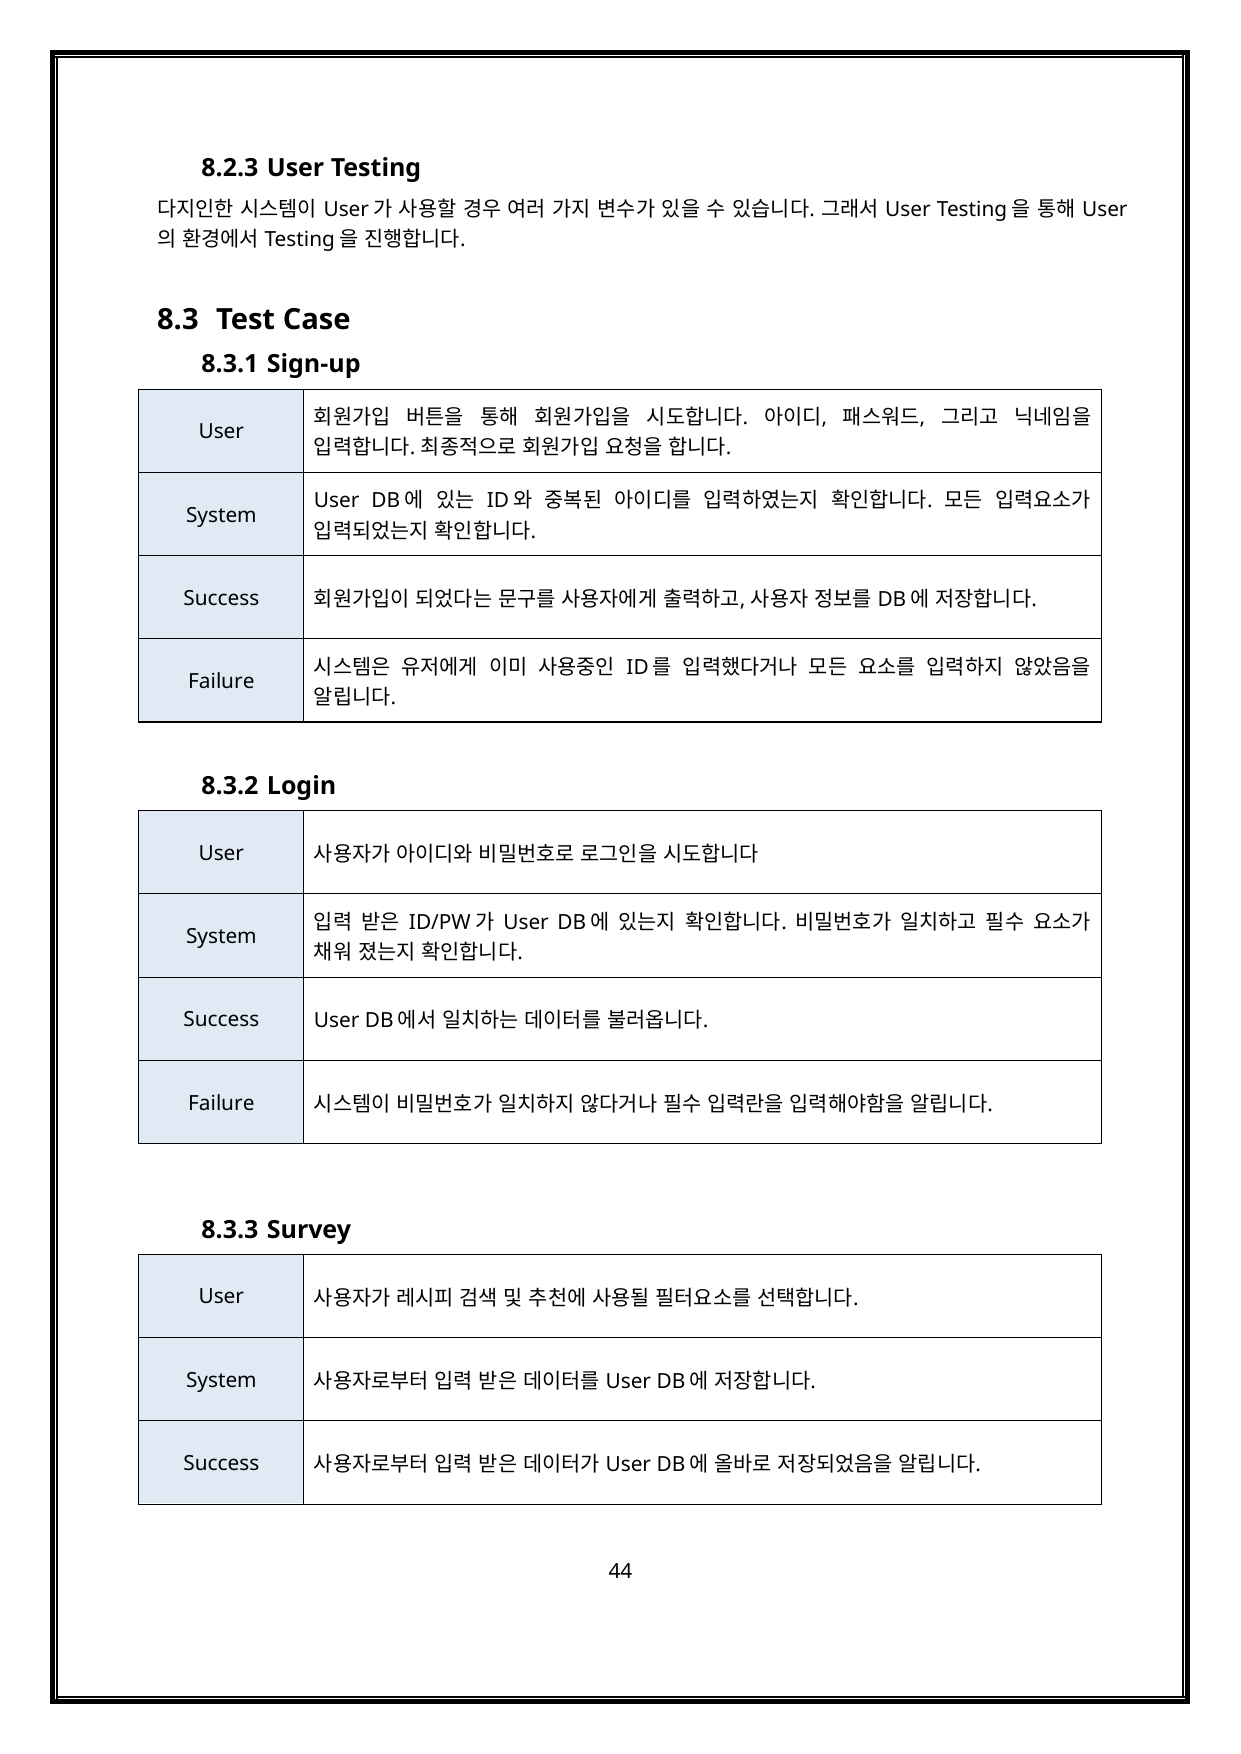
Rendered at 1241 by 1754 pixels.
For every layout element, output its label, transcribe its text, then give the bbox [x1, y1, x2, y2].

table_cell 입력 받은 ID/PW가 User DB에 있는지 확인합니다. 비밀번호가 일치하고 필수 요소가 채워 졌는지 확인합니다. [304, 894, 1101, 977]
list Sign-up [201, 346, 1086, 380]
table_cell 사용자로부터 입력 받은 데이터를 User DB에 저장합니다. [304, 1338, 1101, 1420]
table_cell 시스템은 유저에게 이미 사용중인 ID를 입력했다거나 모든 요소를 입력하지 않았음을 알립니다. [304, 639, 1101, 721]
table_cell User DB에서 일치하는 데이터를 불러옵니다. [304, 978, 1101, 1060]
table_cell 시스템이 비밀번호가 일치하지 않다거나 필수 입력란을 입력해야함을 알립니다. [304, 1061, 1101, 1143]
list Login [201, 768, 1086, 802]
table_cell User DB에 있는 ID와 중복된 아이디를 입력하였는지 확인합니다. 모든 입력요소가 입력되었는지 확인합니다. [304, 473, 1101, 555]
table_header 사용자가 아이디와 비밀번호로 로그인을 시도합니다 [304, 811, 1101, 893]
list Survey [201, 1211, 1086, 1245]
table_header User [139, 1255, 303, 1337]
table_header 회원가입 버튼을 통해 회원가입을 시도합니다. 아이디, 패스워드, 그리고 닉네임을 입력합니다. 최종적으로 회원가입 요청을 합니다. [304, 390, 1101, 472]
table_header User [139, 390, 303, 472]
list 다지인한 시스템이 User가 사용할 경우 여러 가지 변수가 있을 수 있습니다. 그래서 User Testing을 통해 User의 환경에서 Testing을 진행합니다. [157, 192, 1128, 253]
list User Testing [201, 150, 1086, 184]
table_cell System [139, 894, 303, 977]
table_cell 사용자로부터 입력 받은 데이터가 User DB에 올바로 저장되었음을 알립니다. [304, 1421, 1101, 1503]
table_cell Success [139, 978, 303, 1060]
table_cell Failure [139, 639, 303, 721]
table_header 사용자가 레시피 검색 및 추천에 사용될 필터요소를 선택합니다. [304, 1255, 1101, 1337]
table_cell 회원가입이 되었다는 문구를 사용자에게 출력하고, 사용자 정보를 DB에 저장합니다. [304, 556, 1101, 638]
table_cell Success [139, 1421, 303, 1503]
list Test Case [157, 298, 1086, 338]
table_cell System [139, 1338, 303, 1420]
table_header User [139, 811, 303, 893]
table_cell System [139, 473, 303, 555]
table_cell Failure [139, 1061, 303, 1143]
table_cell Success [139, 556, 303, 638]
